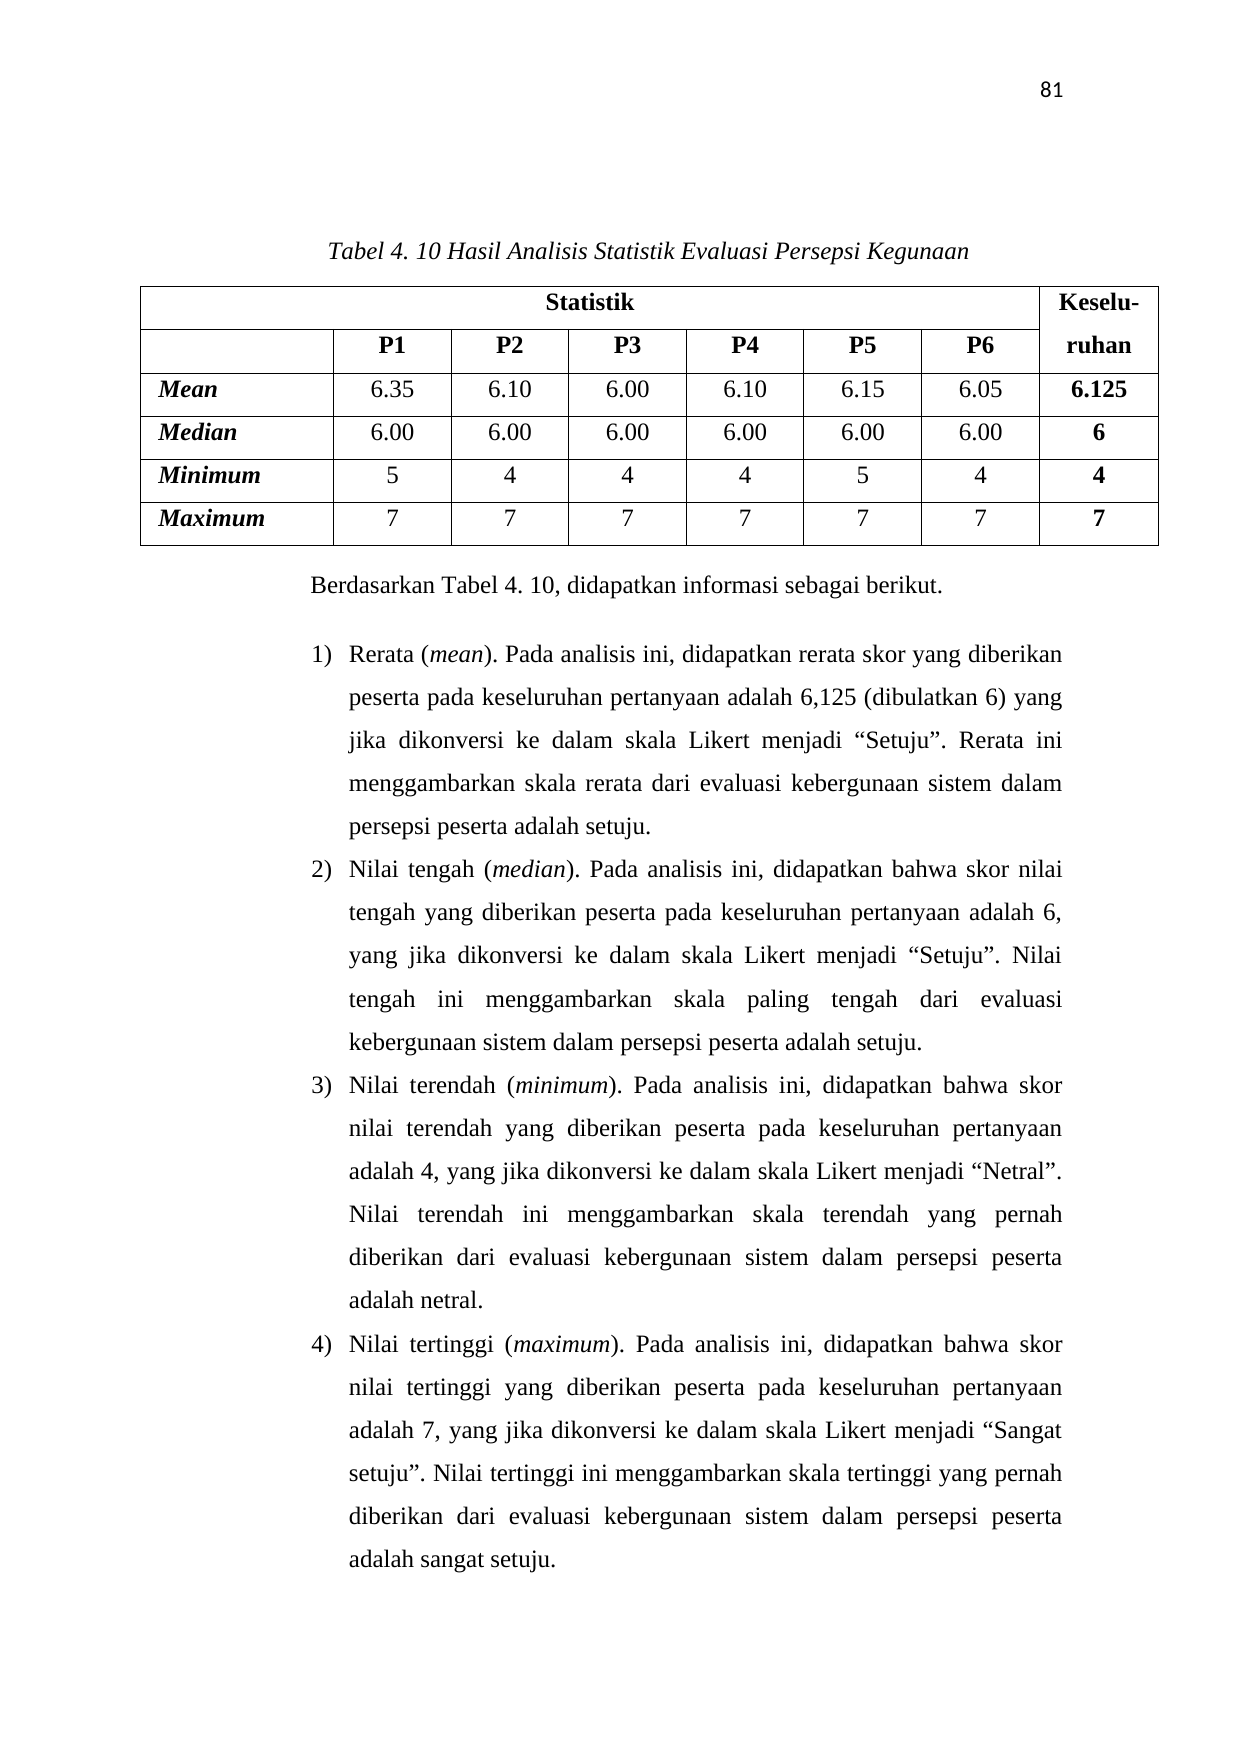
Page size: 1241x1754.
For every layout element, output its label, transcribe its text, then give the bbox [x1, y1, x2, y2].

table_cell P1 [334, 330, 451, 373]
table_cell 6.00 [452, 417, 568, 459]
table_header Keselu-ruhan [1040, 287, 1158, 373]
table_cell P2 [452, 330, 568, 373]
table_cell 4 [922, 460, 1039, 502]
table_cell P4 [687, 330, 803, 373]
table_cell 6.05 [922, 374, 1039, 416]
table_cell 6.00 [687, 417, 803, 459]
table_cell 6.10 [452, 374, 568, 416]
table_cell 4 [1040, 460, 1158, 502]
list Nilai tengah (median). Pada analisis ini, didapatkan bahwa skor nilai tengah yang diberikan peserta pada keseluruhan pertanyaan adalah 6, yang jika dikonversi ke dalam skala Likert menjadi “Setuju”. Nilai tengah ini menggambarkan skala paling tengah dari evaluasi kebergunaan sistem dalam persepsi peserta adalah setuju. [311, 854, 1063, 1056]
table_cell 6.00 [922, 417, 1039, 459]
table_cell 6.00 [569, 417, 686, 459]
table_cell 4 [569, 460, 686, 502]
list Nilai tertinggi (maximum). Pada analisis ini, didapatkan bahwa skor nilai tertinggi yang diberikan peserta pada keseluruhan pertanyaan adalah 7, yang jika dikonversi ke dalam skala Likert menjadi “Sangat setuju”. Nilai tertinggi ini menggambarkan skala tertinggi yang pernah diberikan dari evaluasi kebergunaan sistem dalam persepsi peserta adalah sangat setuju. [311, 1329, 1063, 1573]
table_cell 6.00 [569, 374, 686, 416]
table_cell 6.10 [687, 374, 803, 416]
table_cell Minimum [141, 460, 333, 502]
table_cell 7 [1040, 503, 1158, 544]
text Berdasarkan Tabel 4. 10, didapatkan informasi sebagai berikut. [310, 571, 1063, 599]
table_cell 5 [334, 460, 451, 502]
table_cell Mean [141, 374, 333, 416]
table_cell 7 [334, 503, 451, 544]
table_cell 7 [687, 503, 803, 544]
text Tabel 4. 10 Hasil Analisis Statistik Evaluasi Persepsi Kegunaan [236, 236, 1063, 265]
table_cell P5 [804, 330, 921, 373]
table_cell 5 [804, 460, 921, 502]
list Rerata (mean). Pada analisis ini, didapatkan rerata skor yang diberikan peserta pada keseluruhan pertanyaan adalah 6,125 (dibulatkan 6) yang jika dikonversi ke dalam skala Likert menjadi “Setuju”. Rerata ini menggambarkan skala rerata dari evaluasi kebergunaan sistem dalam persepsi peserta adalah setuju. [311, 639, 1063, 840]
table_cell Median [141, 417, 333, 459]
table_cell 6.00 [804, 417, 921, 459]
table_cell 7 [452, 503, 568, 544]
table_cell 6.15 [804, 374, 921, 416]
table_cell 4 [687, 460, 803, 502]
table_cell 7 [922, 503, 1039, 544]
table_cell 7 [569, 503, 686, 544]
table_cell 6.00 [334, 417, 451, 459]
table_cell Maximum [141, 503, 333, 544]
table_cell 7 [804, 503, 921, 544]
table_cell P6 [922, 330, 1039, 373]
table_cell 6.35 [334, 374, 451, 416]
table_cell 4 [452, 460, 568, 502]
table_cell 6 [1040, 417, 1158, 459]
table_cell [141, 330, 333, 373]
list Nilai terendah (minimum). Pada analisis ini, didapatkan bahwa skor nilai terendah yang diberikan peserta pada keseluruhan pertanyaan adalah 4, yang jika dikonversi ke dalam skala Likert menjadi “Netral”. Nilai terendah ini menggambarkan skala terendah yang pernah diberikan dari evaluasi kebergunaan sistem dalam persepsi peserta adalah netral. [311, 1070, 1063, 1314]
table_cell P3 [569, 330, 686, 373]
table_header Statistik [141, 287, 1039, 329]
table_cell 6.125 [1040, 374, 1158, 416]
